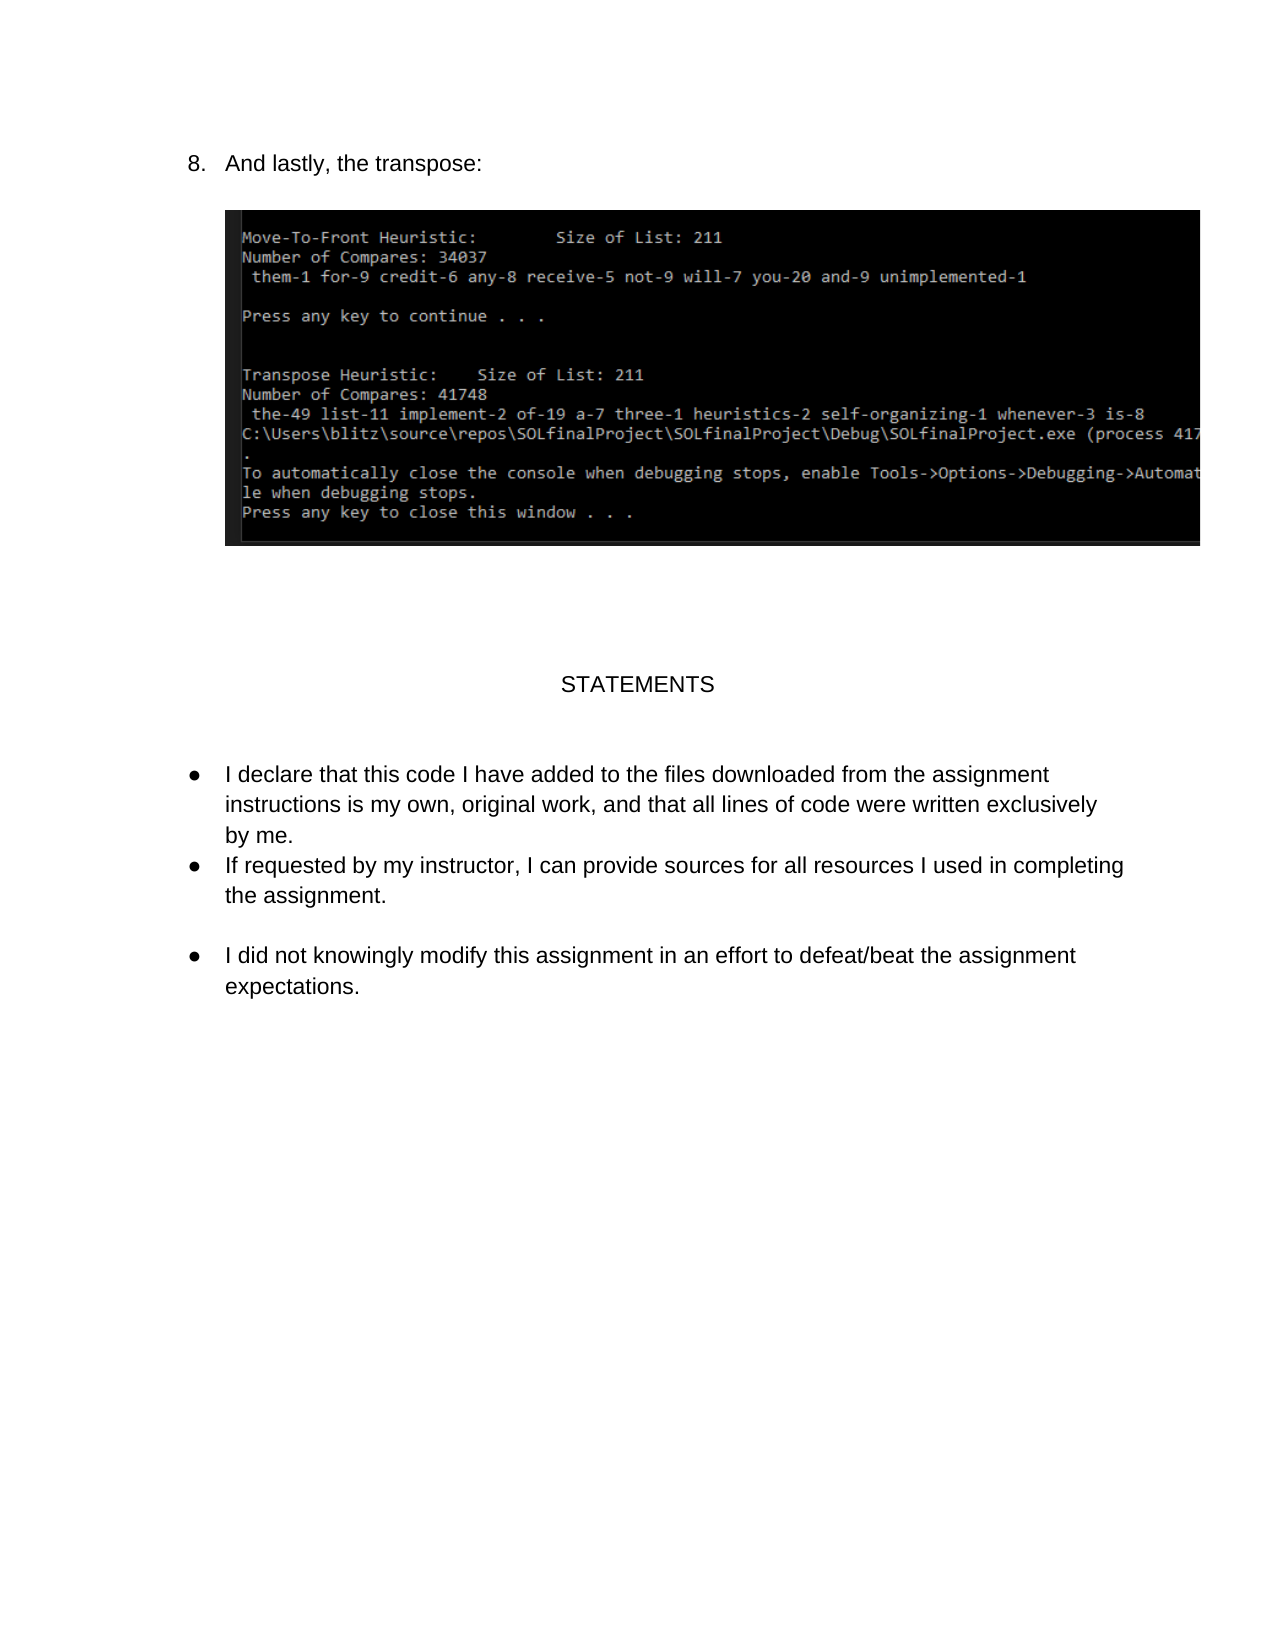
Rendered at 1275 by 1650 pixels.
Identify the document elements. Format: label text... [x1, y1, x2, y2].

list If requested by my instructor, I can provide sources for all resources I used in completing the assignment. [187, 852, 1125, 938]
picture [225, 210, 1200, 546]
list I declare that this code I have added to the files downloaded from the assignment instructions is my own, original work, and that all lines of code were written exclusively by me. [187, 761, 1125, 848]
list I did not knowingly modify this assignment in an effort to defeat/beat the assignment expectations. [187, 942, 1125, 999]
text STATEMENTS [150, 671, 1125, 697]
